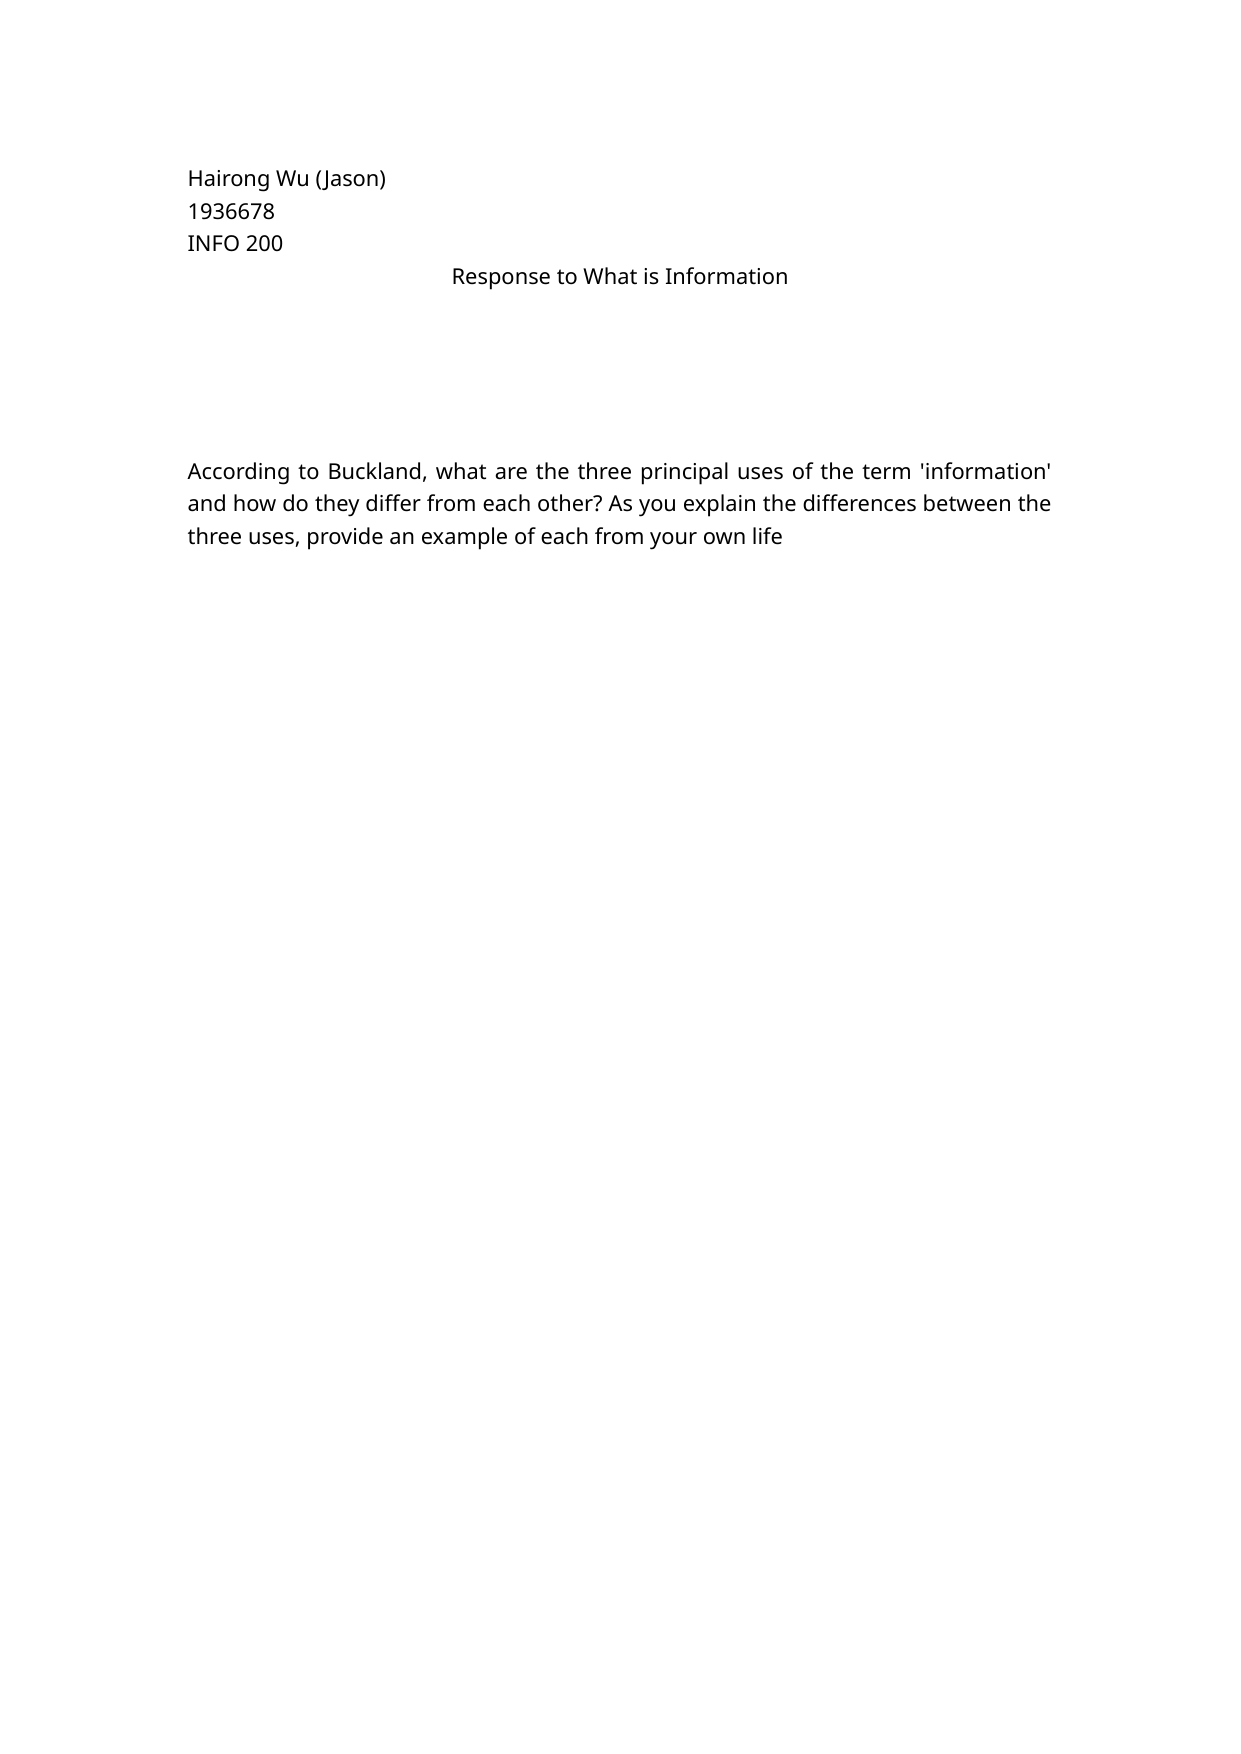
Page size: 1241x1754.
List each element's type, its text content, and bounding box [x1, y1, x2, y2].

text According to Buckland, what are the three principal uses of the term 'information' and how do they differ from each other? As you explain the differences between the three uses, provide an example of each from your own life [187, 454, 1053, 552]
text Hairong Wu (Jason) [187, 162, 1053, 194]
text Response to What is Information [187, 259, 1053, 292]
text INFO 200 [187, 227, 1053, 259]
text 1936678 [187, 194, 1053, 227]
